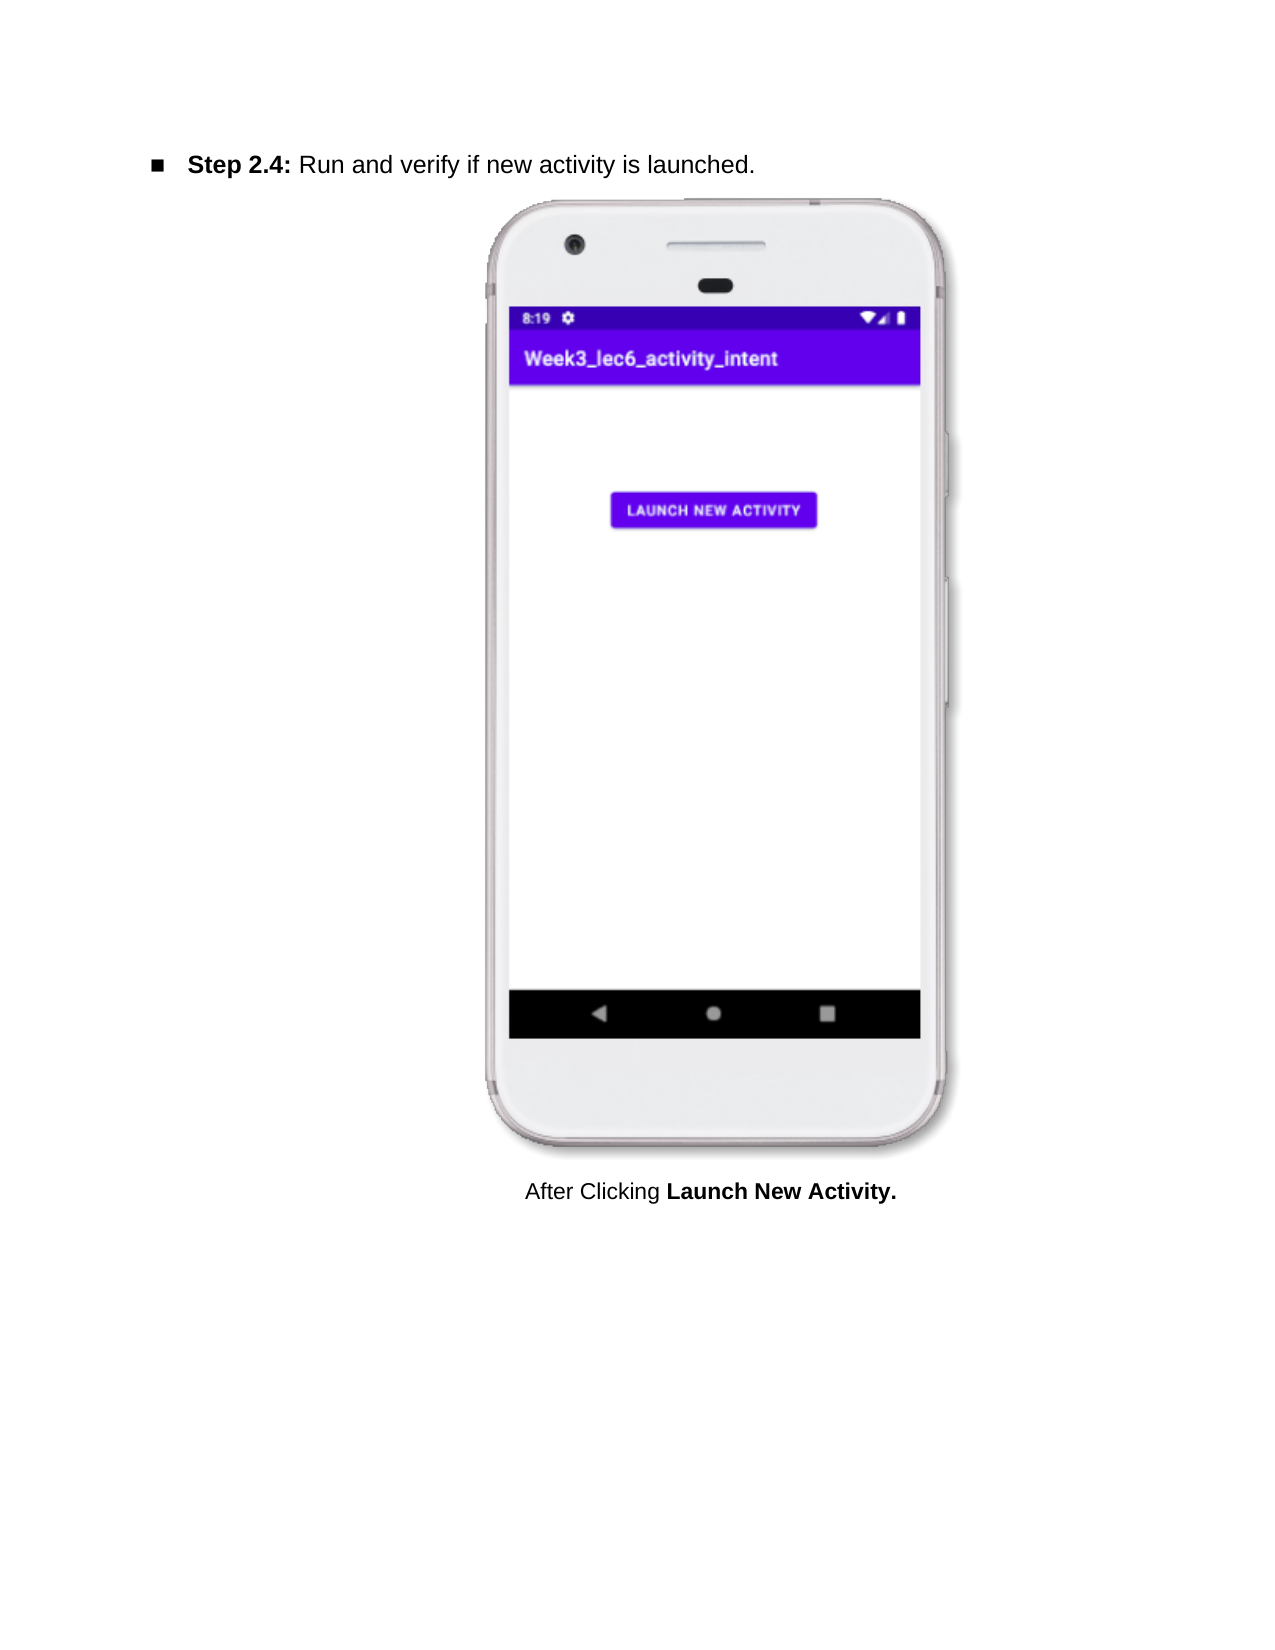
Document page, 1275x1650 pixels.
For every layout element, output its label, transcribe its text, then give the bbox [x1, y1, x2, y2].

picture [450, 191, 991, 1175]
text After Clicking Launch New Activity. [450, 1178, 1125, 1204]
subtitle Step 2.4: Run and verify if new activity is launched. [150, 150, 1125, 179]
